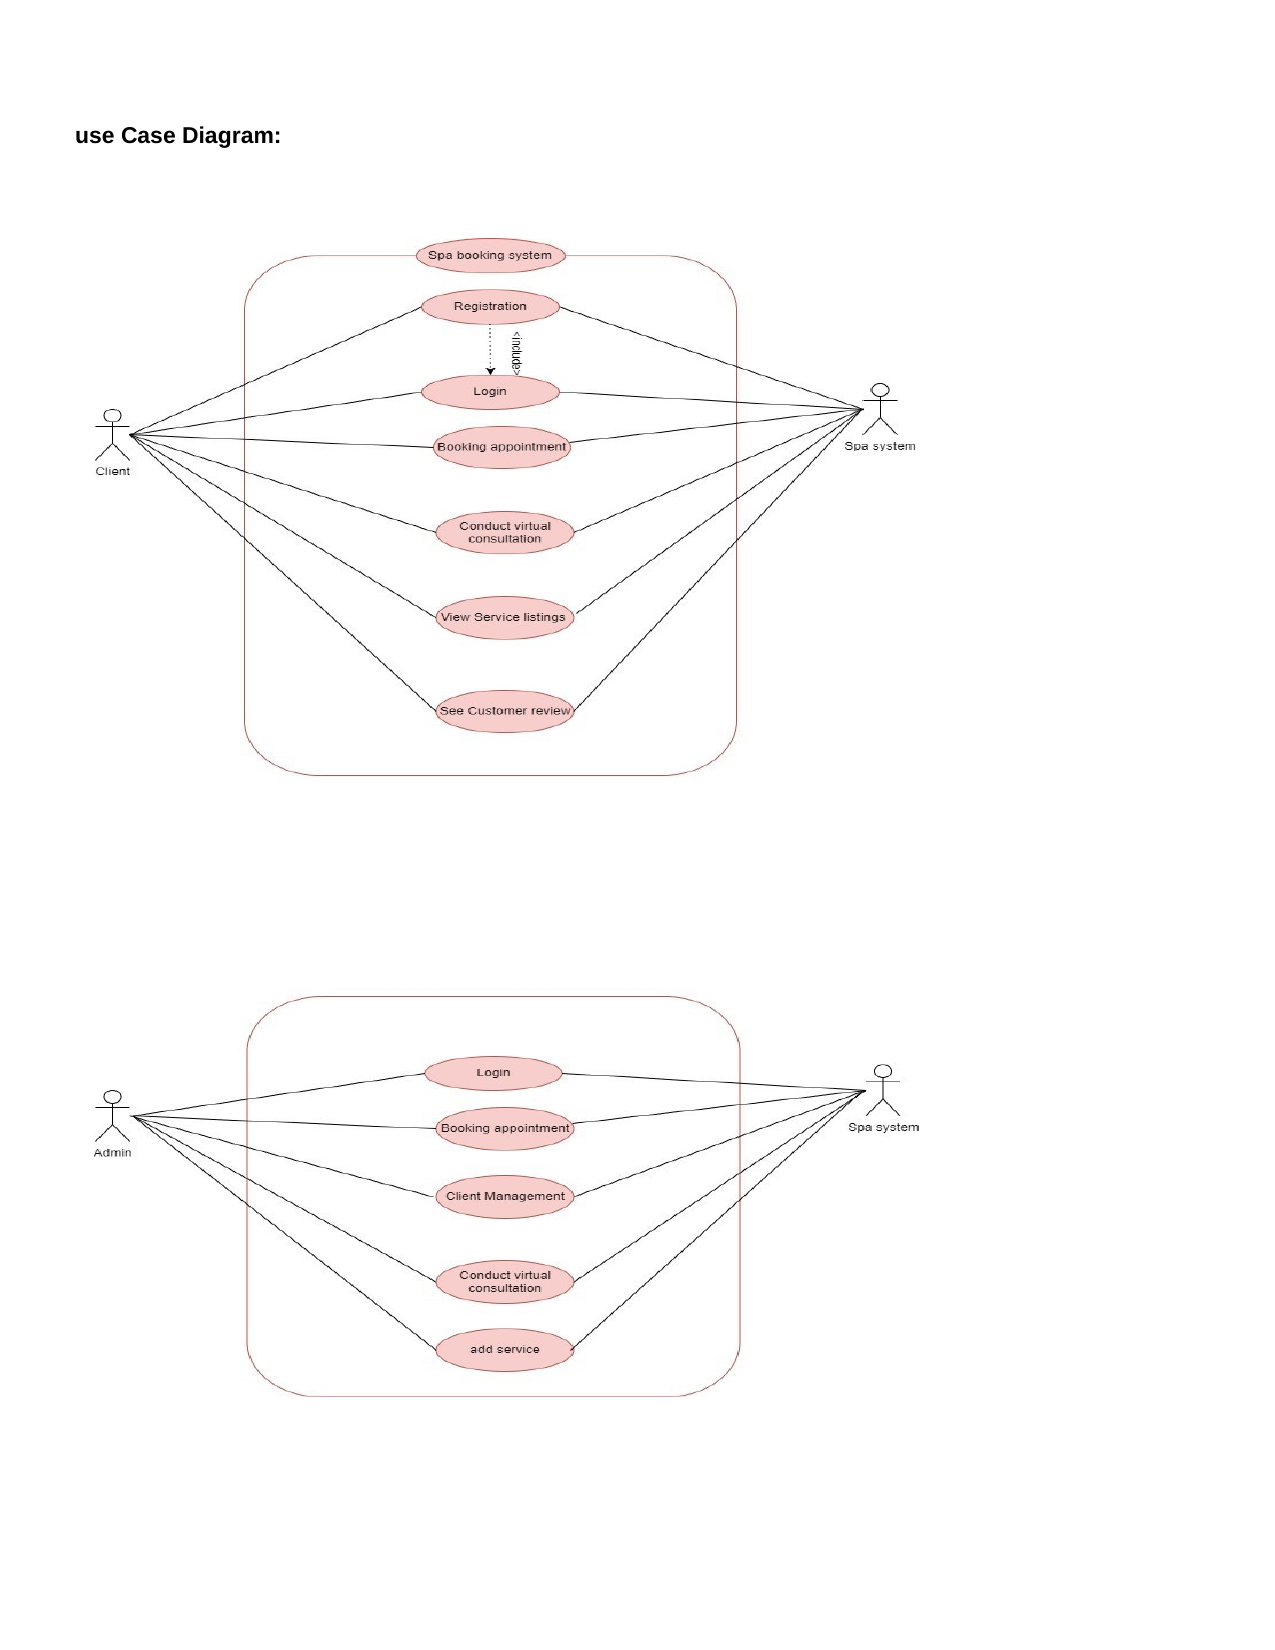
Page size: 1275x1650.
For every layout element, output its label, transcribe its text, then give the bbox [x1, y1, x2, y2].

text use Case Diagram: [75, 122, 1200, 148]
